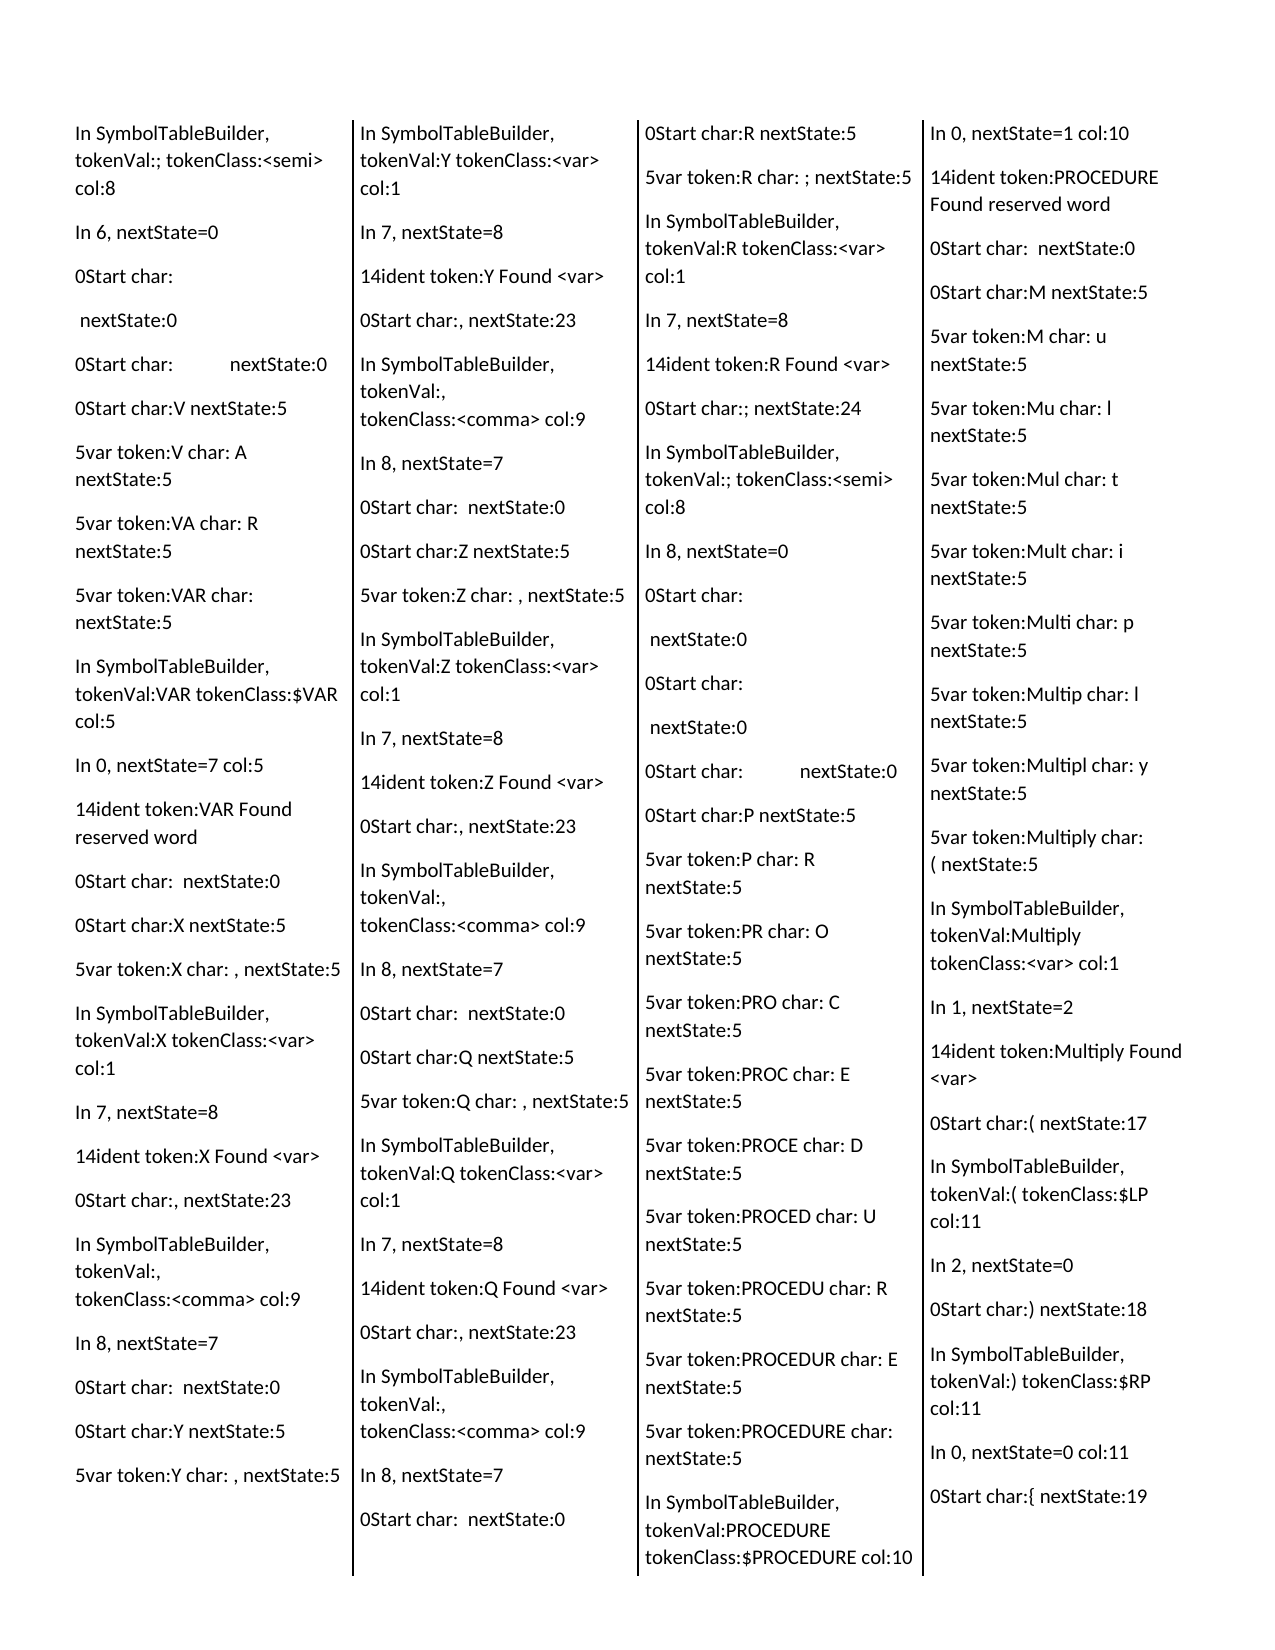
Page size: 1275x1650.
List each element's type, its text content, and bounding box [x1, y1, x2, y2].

text In 2, nextState=0 [930, 1253, 1200, 1278]
text In 1, nextState=2 [930, 994, 1200, 1019]
text In SymbolTableBuilder, tokenVal:PROCEDURE tokenClass:$PROCEDURE col:10 [645, 1489, 915, 1570]
text 0Start char: nextState:0 [360, 1506, 630, 1532]
text 0Start char: [645, 582, 915, 607]
text In SymbolTableBuilder, tokenVal:Q tokenClass:<var> col:1 [360, 1132, 630, 1212]
text 5var token:V char: A nextState:5 [75, 439, 345, 492]
text 5var token:Multipl char: y nextState:5 [930, 752, 1200, 805]
text 5var token:Q char: , nextState:5 [360, 1088, 630, 1114]
text 0Start char:) nextState:18 [930, 1297, 1200, 1322]
text 14ident token:PROCEDURE Found reserved word [930, 164, 1200, 217]
text 5var token:Mul char: t nextState:5 [930, 467, 1200, 519]
text 0Start char:Y nextState:5 [75, 1418, 345, 1443]
text 0Start char: [645, 670, 915, 696]
text In 0, nextState=0 col:11 [930, 1439, 1200, 1465]
text 0Start char:Q nextState:5 [360, 1044, 630, 1069]
text 0Start char:, nextState:23 [360, 813, 630, 838]
text In 7, nextState=8 [360, 725, 630, 750]
text 5var token:Z char: , nextState:5 [360, 582, 630, 607]
text 5var token:PROCEDURE char: nextState:5 [645, 1418, 915, 1471]
text 0Start char:, nextState:23 [360, 1319, 630, 1345]
text 5var token:Y char: , nextState:5 [75, 1462, 345, 1488]
text 0Start char: nextState:0 [645, 758, 915, 784]
text 0Start char:, nextState:23 [360, 307, 630, 332]
text In SymbolTableBuilder, tokenVal:) tokenClass:$RP col:11 [930, 1341, 1200, 1421]
text In SymbolTableBuilder, tokenVal:( tokenClass:$LP col:11 [930, 1154, 1200, 1234]
text 5var token:R char: ; nextState:5 [645, 164, 915, 189]
text In 8, nextState=7 [360, 956, 630, 981]
text 14ident token:Y Found <var> [360, 263, 630, 288]
text In 0, nextState=7 col:5 [75, 752, 345, 778]
text 0Start char: nextState:0 [360, 1000, 630, 1026]
text In SymbolTableBuilder, tokenVal:VAR tokenClass:$VAR col:5 [75, 653, 345, 734]
text 14ident token:Z Found <var> [360, 769, 630, 794]
text 5var token:Multiply char: ( nextState:5 [930, 824, 1200, 877]
text In SymbolTableBuilder, tokenVal:, tokenClass:<comma> col:9 [360, 857, 630, 937]
text 5var token:P char: R nextState:5 [645, 846, 915, 899]
text nextState:0 [75, 307, 345, 332]
text In SymbolTableBuilder, tokenVal:Multiply tokenClass:<var> col:1 [930, 895, 1200, 976]
text 0Start char: nextState:0 [360, 494, 630, 519]
text 14ident token:R Found <var> [645, 351, 915, 376]
text 5var token:VA char: R nextState:5 [75, 511, 345, 563]
text 5var token:PROC char: E nextState:5 [645, 1061, 915, 1114]
text 0Start char: nextState:0 [930, 236, 1200, 261]
text In 6, nextState=0 [75, 219, 345, 244]
text 0Start char:{ nextState:19 [930, 1484, 1200, 1509]
text 0Start char:R nextState:5 [645, 120, 915, 145]
text In SymbolTableBuilder, tokenVal:Y tokenClass:<var> col:1 [360, 120, 630, 200]
text 5var token:VAR char: nextState:5 [75, 582, 345, 635]
text 5var token:Mult char: i nextState:5 [930, 538, 1200, 591]
text In SymbolTableBuilder, tokenVal:X tokenClass:<var> col:1 [75, 1000, 345, 1080]
text 14ident token:VAR Found reserved word [75, 796, 345, 849]
text In SymbolTableBuilder, tokenVal:R tokenClass:<var> col:1 [645, 208, 915, 288]
text 14ident token:Multiply Found <var> [930, 1038, 1200, 1091]
text In 7, nextState=8 [360, 1231, 630, 1257]
text In SymbolTableBuilder, tokenVal:, tokenClass:<comma> col:9 [360, 351, 630, 431]
text 0Start char: nextState:0 [75, 1374, 345, 1399]
text In 7, nextState=8 [75, 1099, 345, 1124]
text In SymbolTableBuilder, tokenVal:, tokenClass:<comma> col:9 [75, 1231, 345, 1311]
text 5var token:PROCED char: U nextState:5 [645, 1204, 915, 1257]
text In 0, nextState=1 col:10 [930, 120, 1200, 145]
text 5var token:M char: u nextState:5 [930, 324, 1200, 376]
text 0Start char:M nextState:5 [930, 279, 1200, 305]
text 0Start char: [75, 263, 345, 288]
text 14ident token:X Found <var> [75, 1143, 345, 1168]
text 0Start char:, nextState:23 [75, 1187, 345, 1212]
text nextState:0 [645, 714, 915, 740]
text 5var token:Mu char: l nextState:5 [930, 395, 1200, 448]
text 5var token:X char: , nextState:5 [75, 956, 345, 981]
text 0Start char: nextState:0 [75, 351, 345, 376]
text In 8, nextState=0 [645, 538, 915, 563]
text 5var token:Multip char: l nextState:5 [930, 681, 1200, 734]
text 5var token:PR char: O nextState:5 [645, 918, 915, 971]
text 0Start char:V nextState:5 [75, 395, 345, 421]
text nextState:0 [645, 626, 915, 652]
text In 7, nextState=8 [360, 219, 630, 244]
text In SymbolTableBuilder, tokenVal:; tokenClass:<semi> col:8 [75, 120, 345, 200]
text In SymbolTableBuilder, tokenVal:; tokenClass:<semi> col:8 [645, 439, 915, 519]
text 0Start char:; nextState:24 [645, 395, 915, 421]
text 5var token:PROCE char: D nextState:5 [645, 1132, 915, 1185]
text 0Start char:Z nextState:5 [360, 538, 630, 563]
text 0Start char:X nextState:5 [75, 912, 345, 937]
text In 8, nextState=7 [75, 1330, 345, 1355]
text 0Start char:P nextState:5 [645, 802, 915, 828]
text 5var token:PROCEDUR char: E nextState:5 [645, 1347, 915, 1399]
text 5var token:PROCEDU char: R nextState:5 [645, 1275, 915, 1328]
text 14ident token:Q Found <var> [360, 1275, 630, 1301]
text In 8, nextState=7 [360, 1462, 630, 1488]
text 5var token:PRO char: C nextState:5 [645, 989, 915, 1042]
text 5var token:Multi char: p nextState:5 [930, 609, 1200, 662]
text In 8, nextState=7 [360, 450, 630, 475]
text 0Start char: nextState:0 [75, 868, 345, 893]
text In SymbolTableBuilder, tokenVal:Z tokenClass:<var> col:1 [360, 626, 630, 706]
text In 7, nextState=8 [645, 307, 915, 332]
text In SymbolTableBuilder, tokenVal:, tokenClass:<comma> col:9 [360, 1363, 630, 1443]
text 0Start char:( nextState:17 [930, 1110, 1200, 1135]
